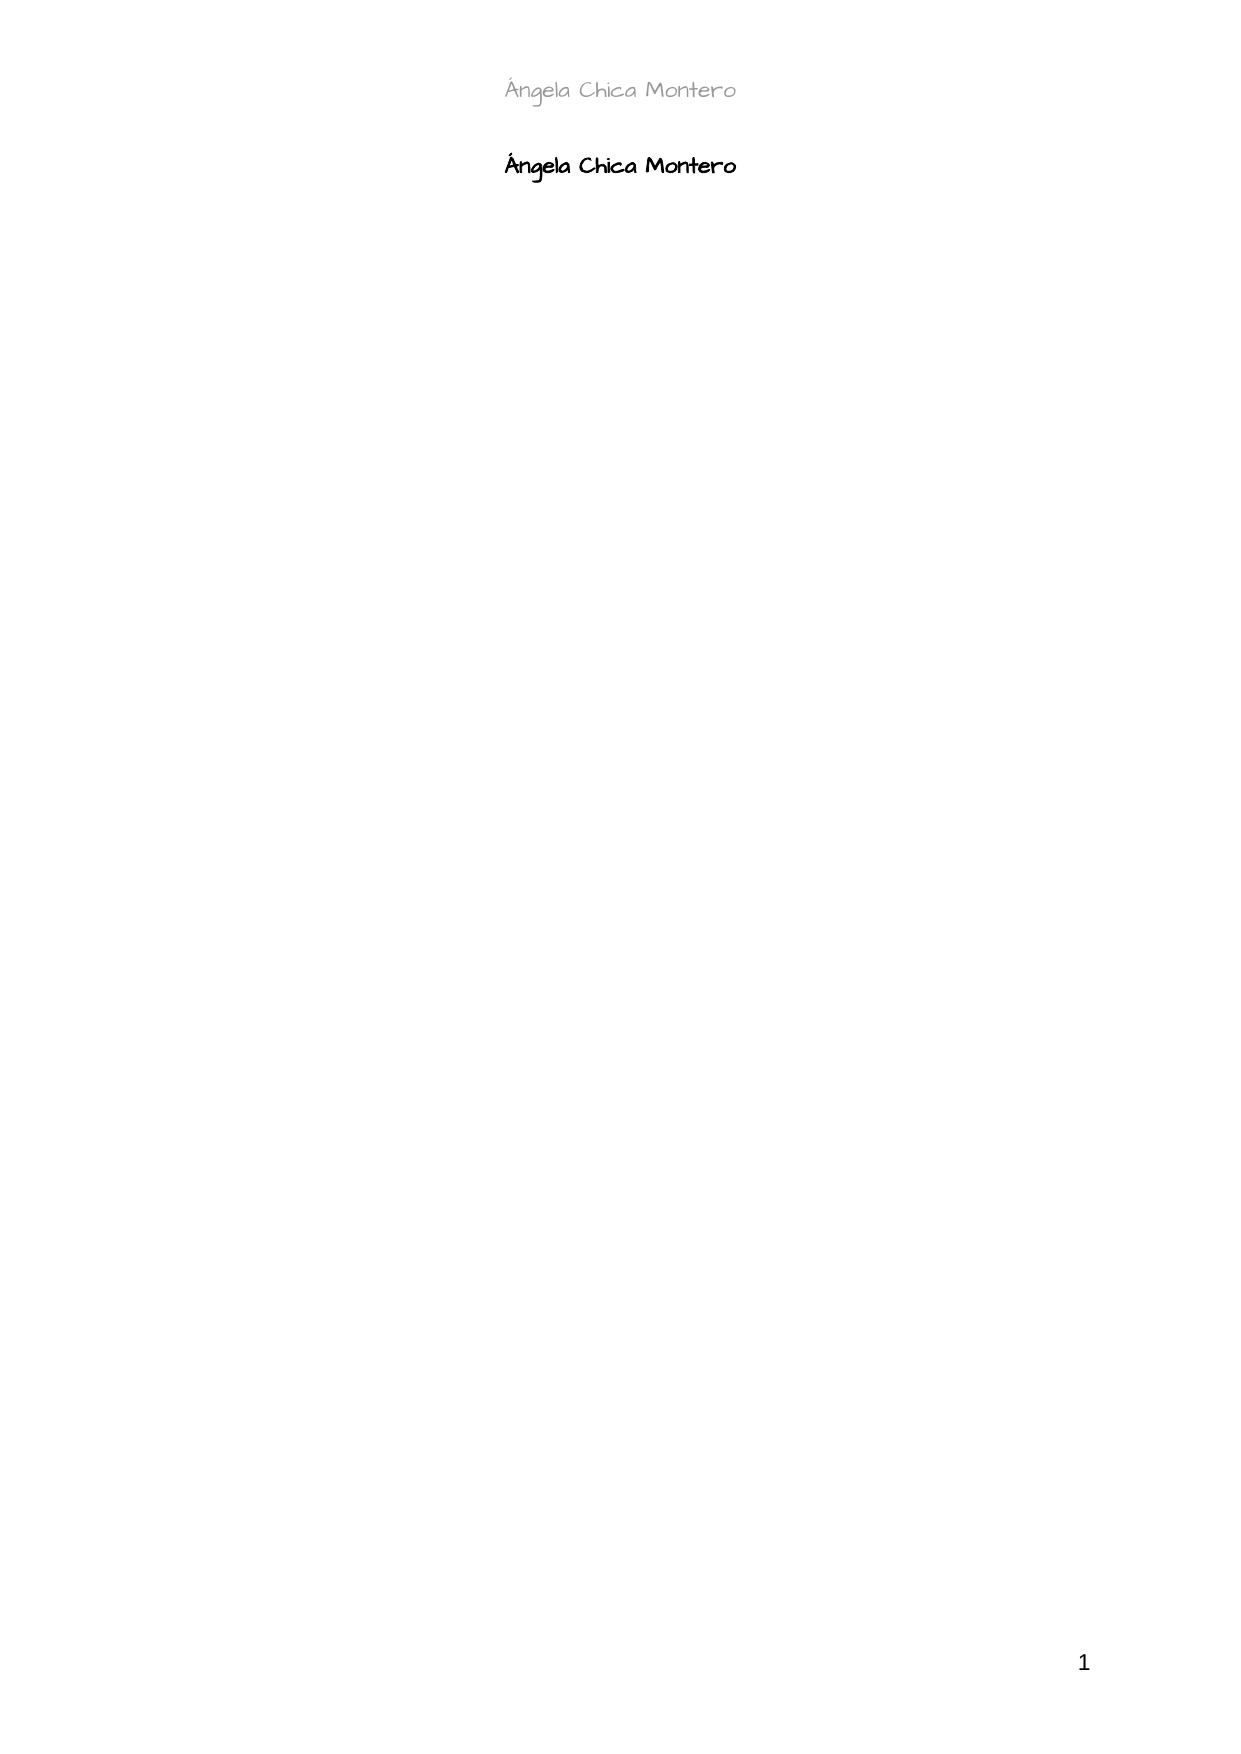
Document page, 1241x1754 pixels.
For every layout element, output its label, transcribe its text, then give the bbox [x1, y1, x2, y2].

text Ángela Chica Montero [150, 150, 1090, 182]
